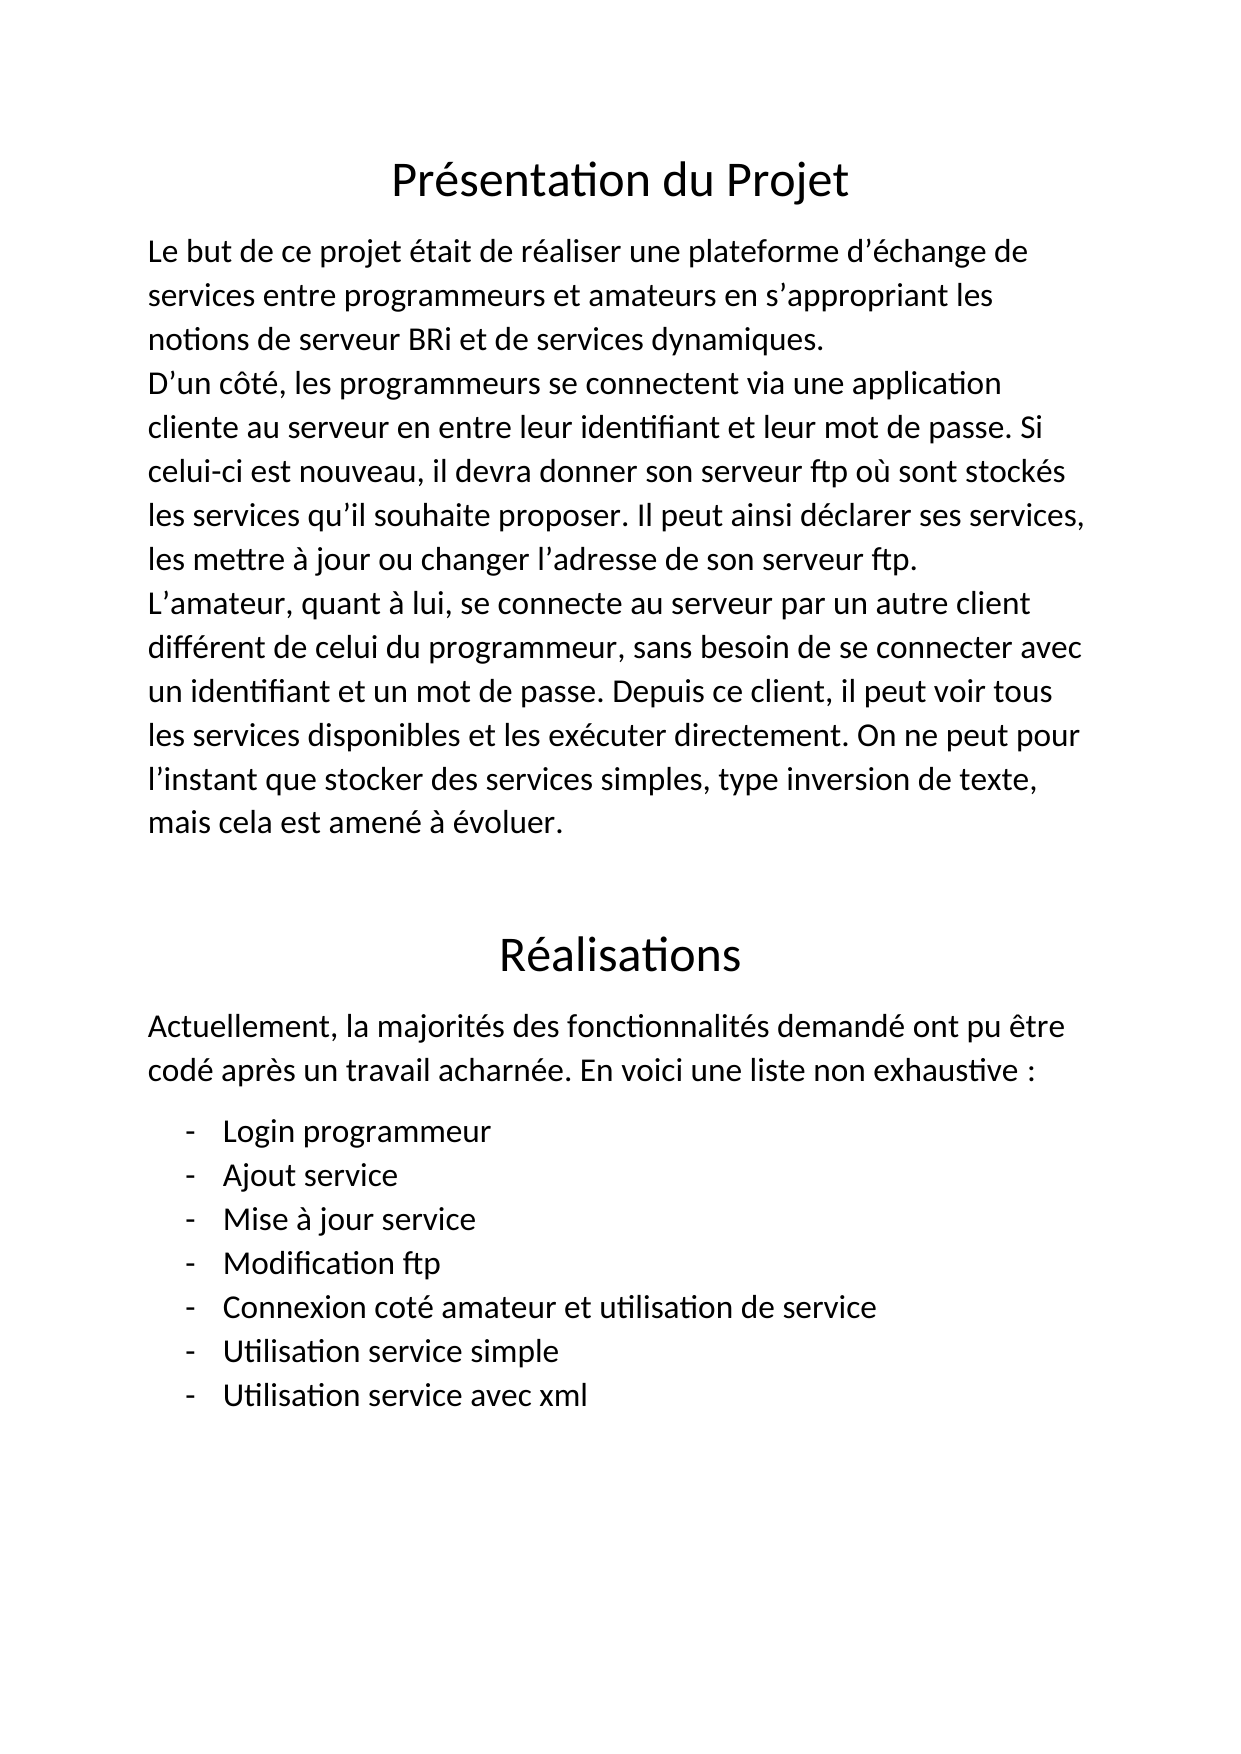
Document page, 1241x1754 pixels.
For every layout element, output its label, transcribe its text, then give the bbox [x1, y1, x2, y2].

list Modification ftp [185, 1242, 1093, 1282]
text Présentation du Projet [148, 148, 1093, 209]
list Login programmeur [185, 1110, 1093, 1151]
list Utilisation service avec xml [185, 1374, 1093, 1414]
text Actuellement, la majorités des fonctionnalités demandé ont pu être codé après un travail acharnée. En voici une liste non exhaustive : [148, 1005, 1093, 1090]
list Ajout service [185, 1154, 1093, 1194]
list Mise à jour service [185, 1198, 1093, 1238]
text Le but de ce projet était de réaliser une plateforme d’échange de services entre programmeurs et amateurs en s’appropriant les notions de serveur BRi et de services dynamiques. D’un côté, les programmeurs se connectent via une application cliente au serveur en entre leur identifiant et leur mot de passe. Si celui-ci est nouveau, il devra donner son serveur ftp où sont stockés les services qu’il souhaite proposer. Il peut ainsi déclarer ses services, les mettre à jour ou changer l’adresse de son serveur ftp. L’amateur, quant à lui, se connecte au serveur par un autre client différent de celui du programmeur, sans besoin de se connecter avec un identifiant et un mot de passe. Depuis ce client, il peut voir tous les services disponibles et les exécuter directement. On ne peut pour l’instant que stocker des services simples, type inversion de texte, mais cela est amené à évoluer. [148, 230, 1093, 842]
list Connexion coté amateur et utilisation de service [185, 1286, 1093, 1326]
text Réalisations [148, 923, 1093, 984]
list Utilisation service simple [185, 1330, 1093, 1370]
